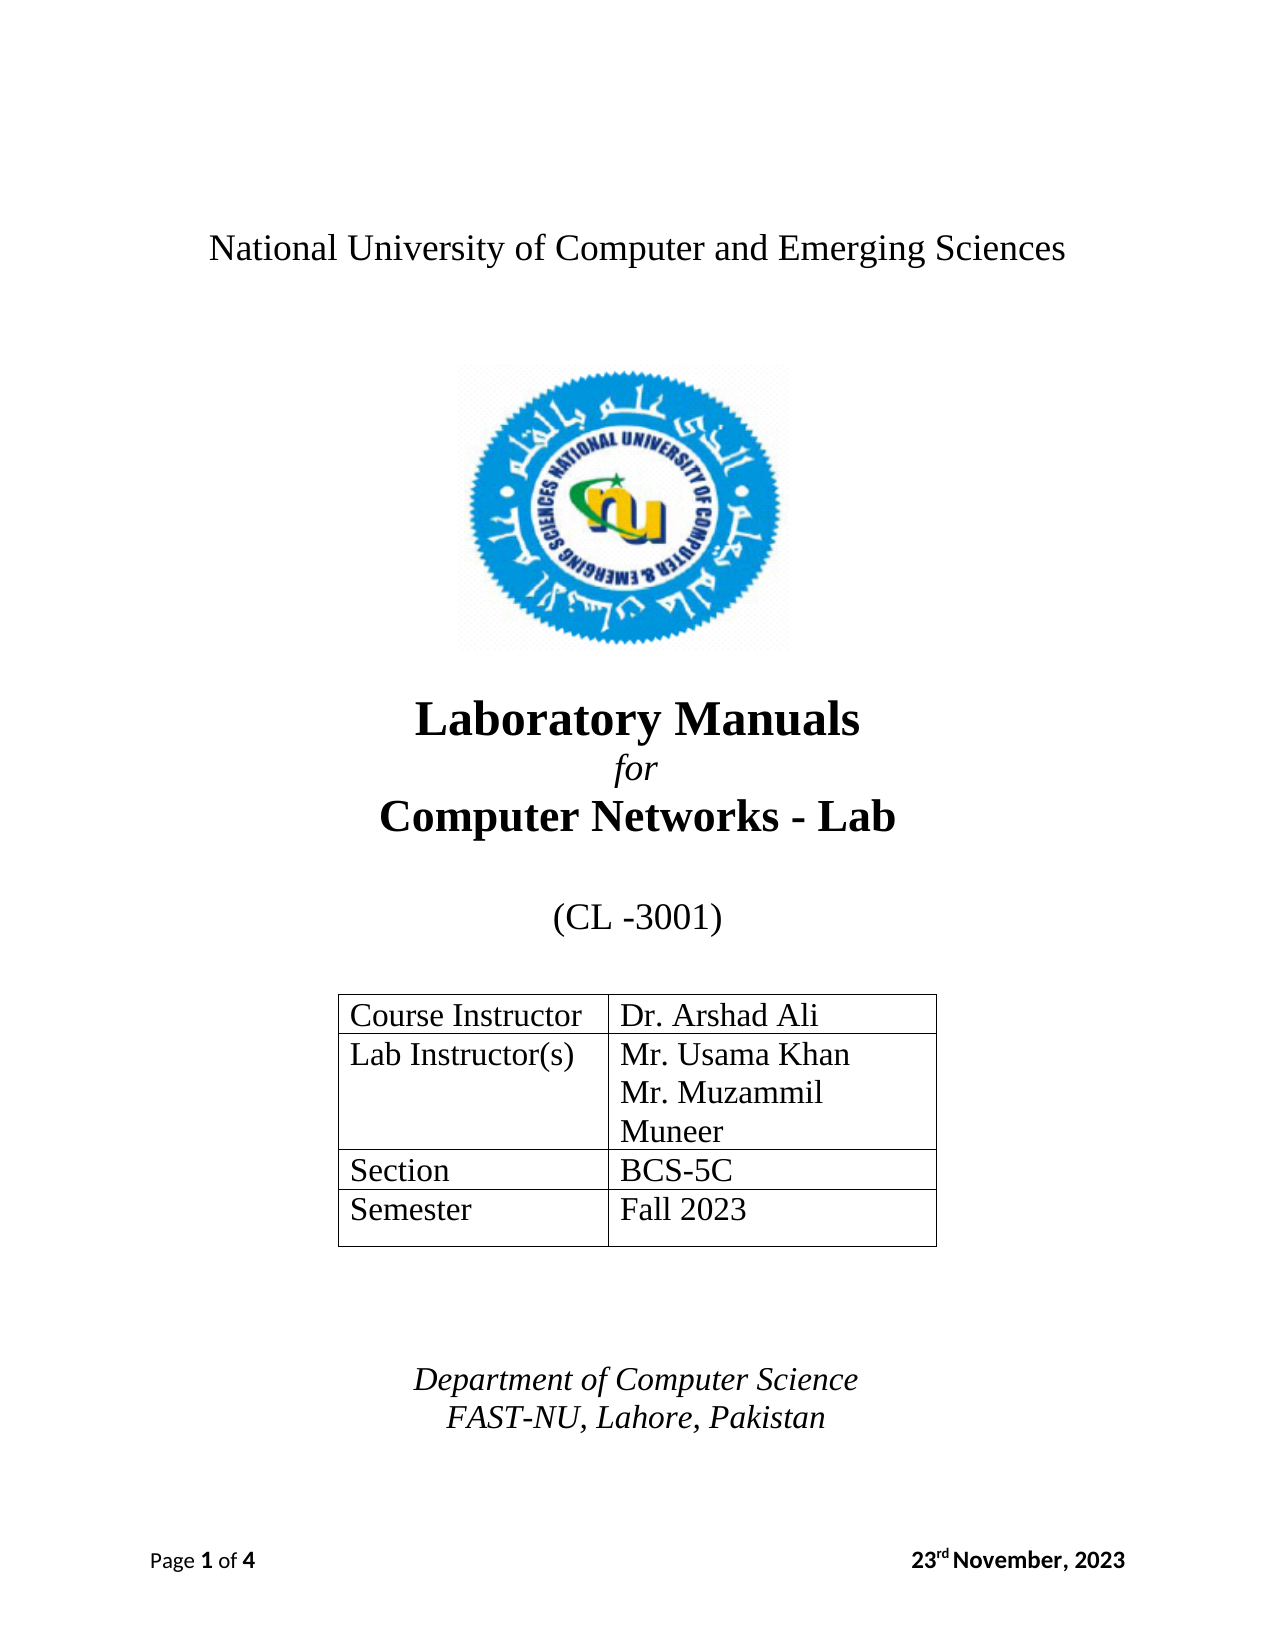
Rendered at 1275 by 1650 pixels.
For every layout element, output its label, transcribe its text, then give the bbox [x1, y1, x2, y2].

table_cell BCS-5C [609, 1150, 936, 1189]
text Computer Networks - Lab [150, 789, 1125, 842]
text National University of Computer and Emerging Sciences [150, 225, 1125, 268]
picture [458, 365, 790, 650]
table_cell Lab Instructor(s) [339, 1034, 608, 1149]
text Laboratory Manuals [150, 688, 1125, 746]
text FAST-NU, Lahore, Pakistan [150, 1397, 1125, 1436]
table_header Dr. Arshad Ali [609, 995, 936, 1033]
text for [150, 746, 1125, 789]
table_cell Fall 2023 [609, 1190, 936, 1246]
table_cell Semester [339, 1190, 608, 1246]
table_header Course Instructor [339, 995, 608, 1033]
table_cell Section [339, 1150, 608, 1189]
table_cell Mr. Usama Khan Mr. Muzammil Muneer [609, 1034, 936, 1149]
text Department of Computer Science [150, 1359, 1125, 1397]
text (CL -3001) [150, 895, 1125, 938]
